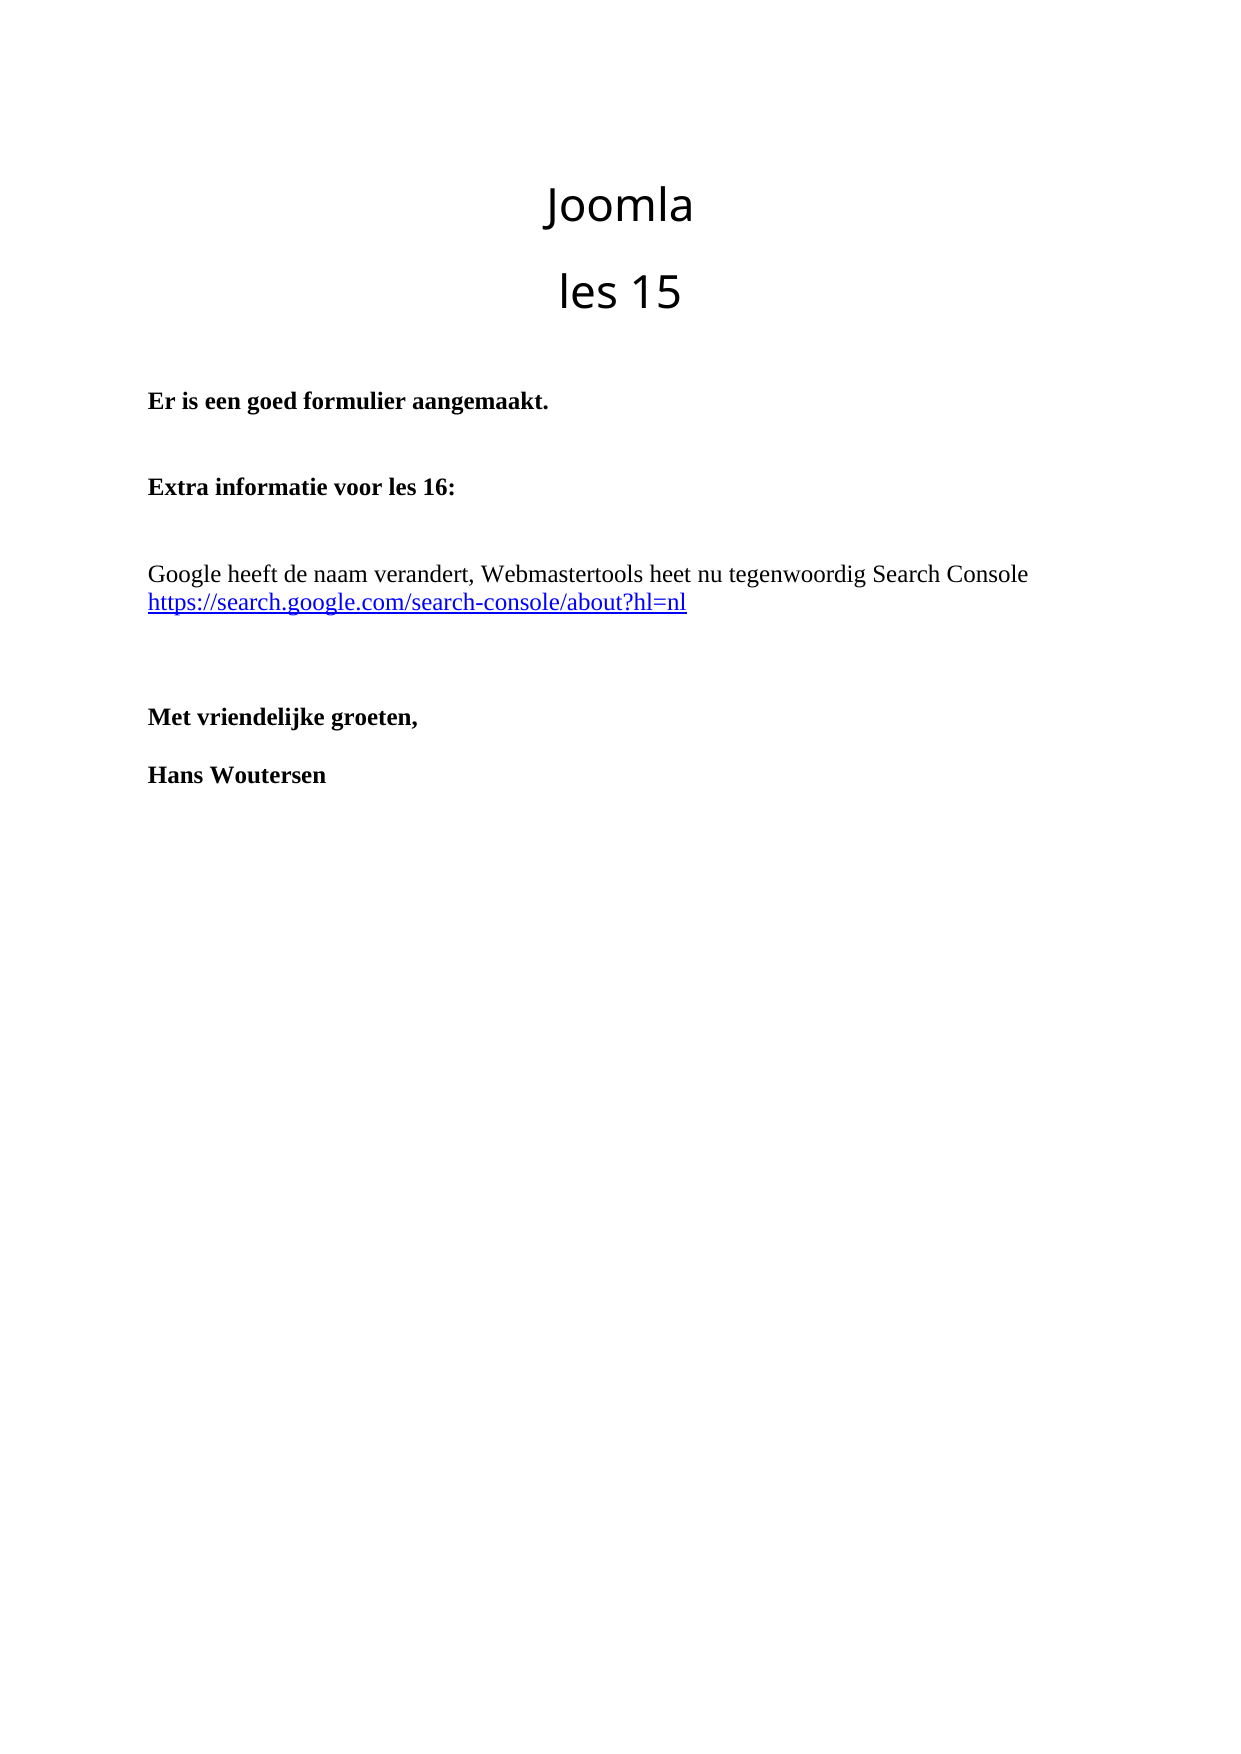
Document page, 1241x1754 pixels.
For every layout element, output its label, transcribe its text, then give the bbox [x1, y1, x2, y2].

subtitle Joomla [148, 173, 1093, 235]
text Extra informatie voor les 16: [148, 472, 1093, 501]
text Hans Woutersen [148, 760, 1093, 789]
subtitle les 15 [148, 260, 1093, 322]
text https://search.google.com/search-console/about?hl=nl [148, 587, 1093, 616]
text Met vriendelijke groeten, [148, 702, 1093, 731]
text Er is een goed formulier aangemaakt. [148, 386, 1093, 415]
text Google heeft de naam verandert, Webmastertools heet nu tegenwoordig Search Console [148, 559, 1093, 587]
